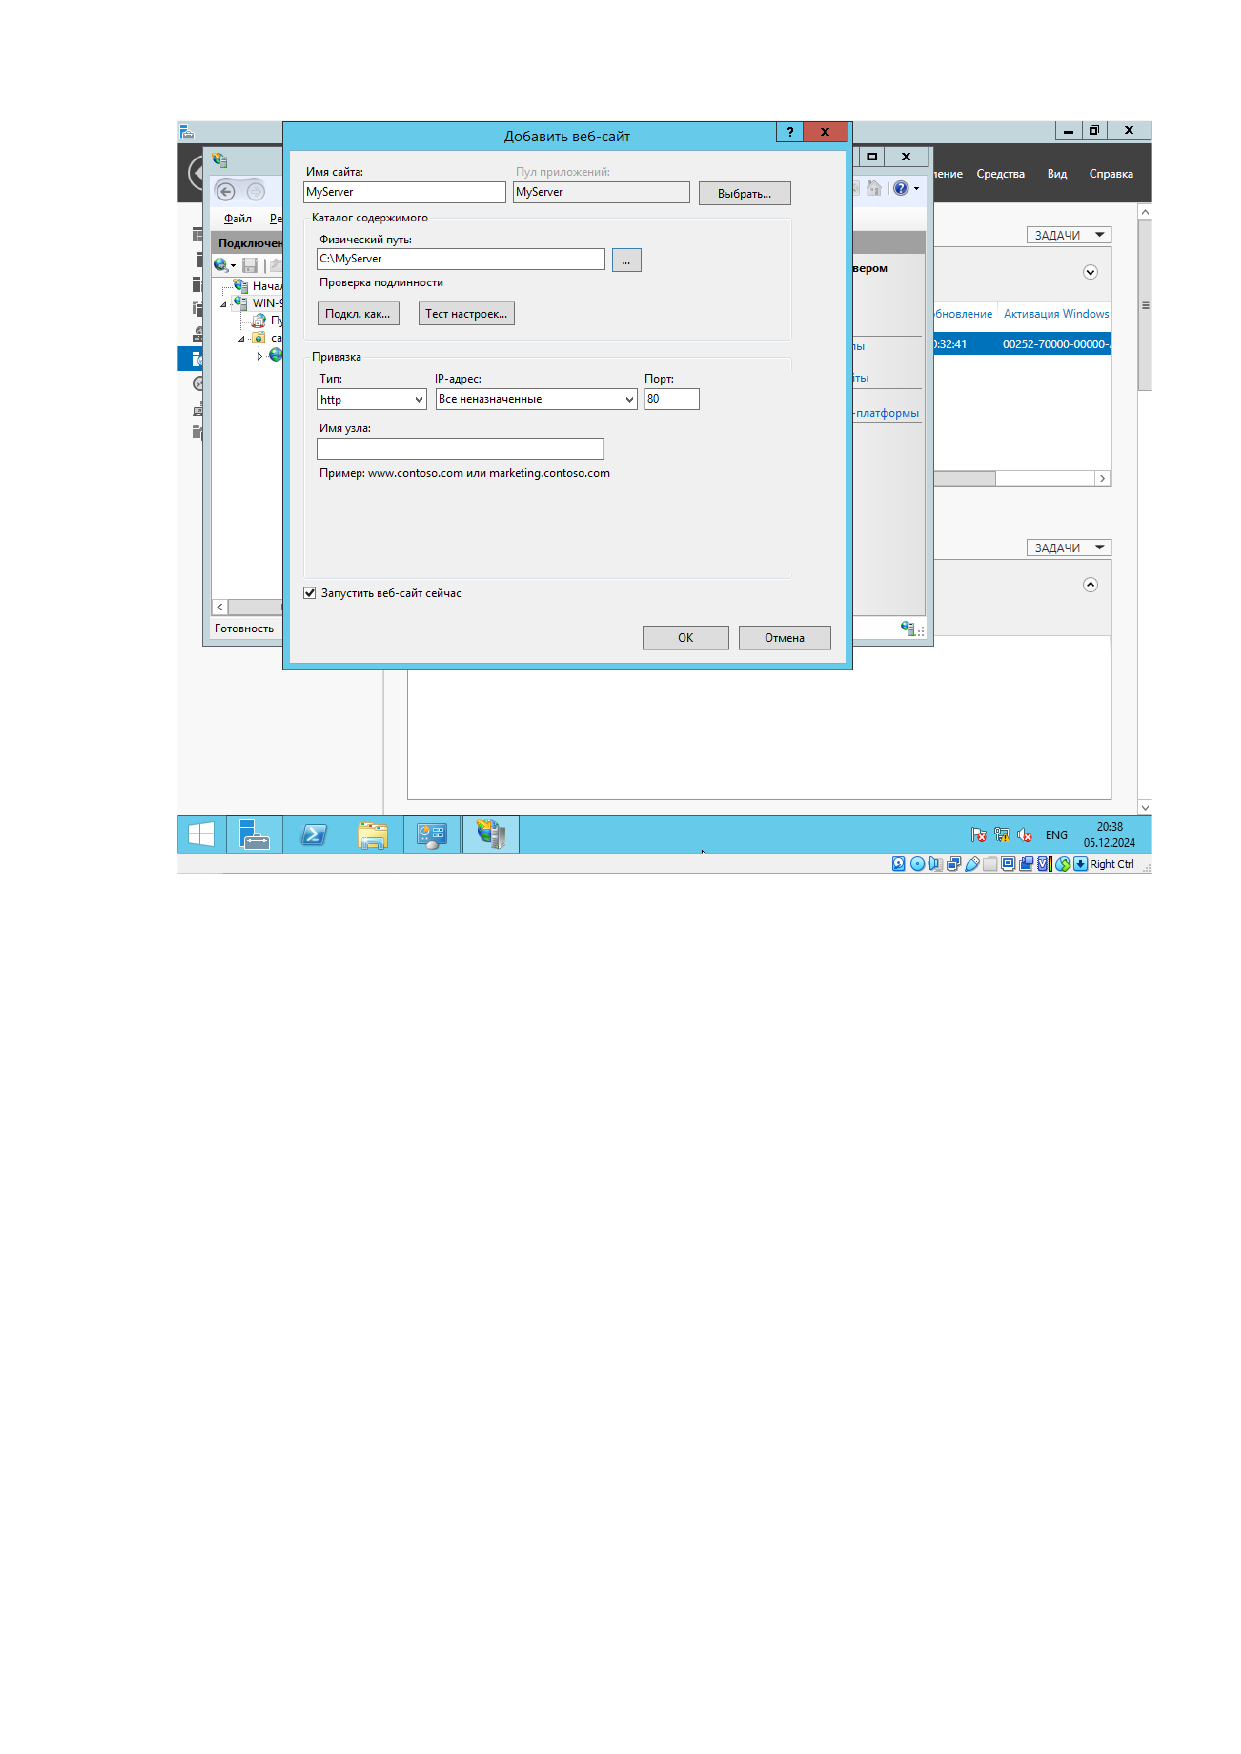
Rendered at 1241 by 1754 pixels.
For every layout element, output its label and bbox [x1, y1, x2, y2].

picture [177, 118, 1152, 874]
